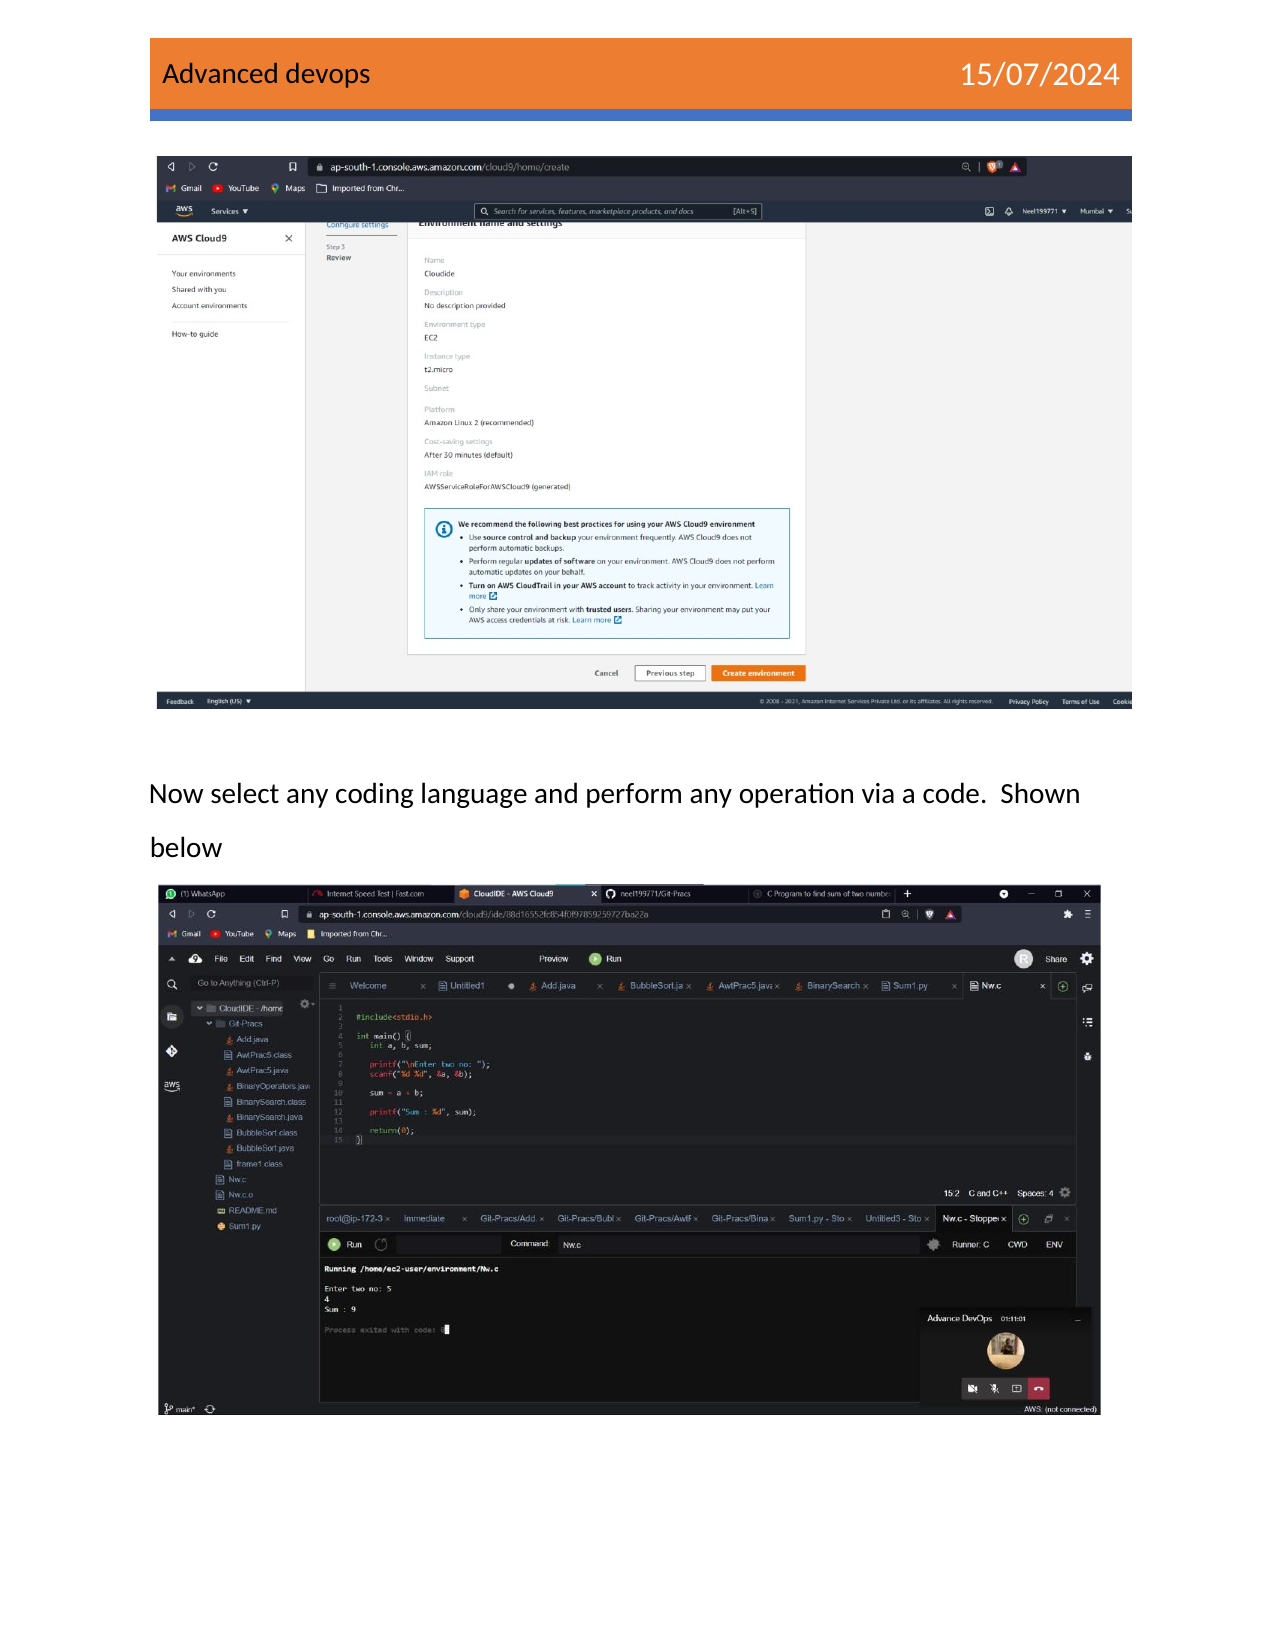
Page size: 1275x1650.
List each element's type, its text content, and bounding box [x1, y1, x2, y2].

picture [156, 156, 1132, 709]
picture [158, 884, 1101, 1415]
text Now select any coding language and perform any operation via a code. Shown below [148, 775, 1132, 865]
